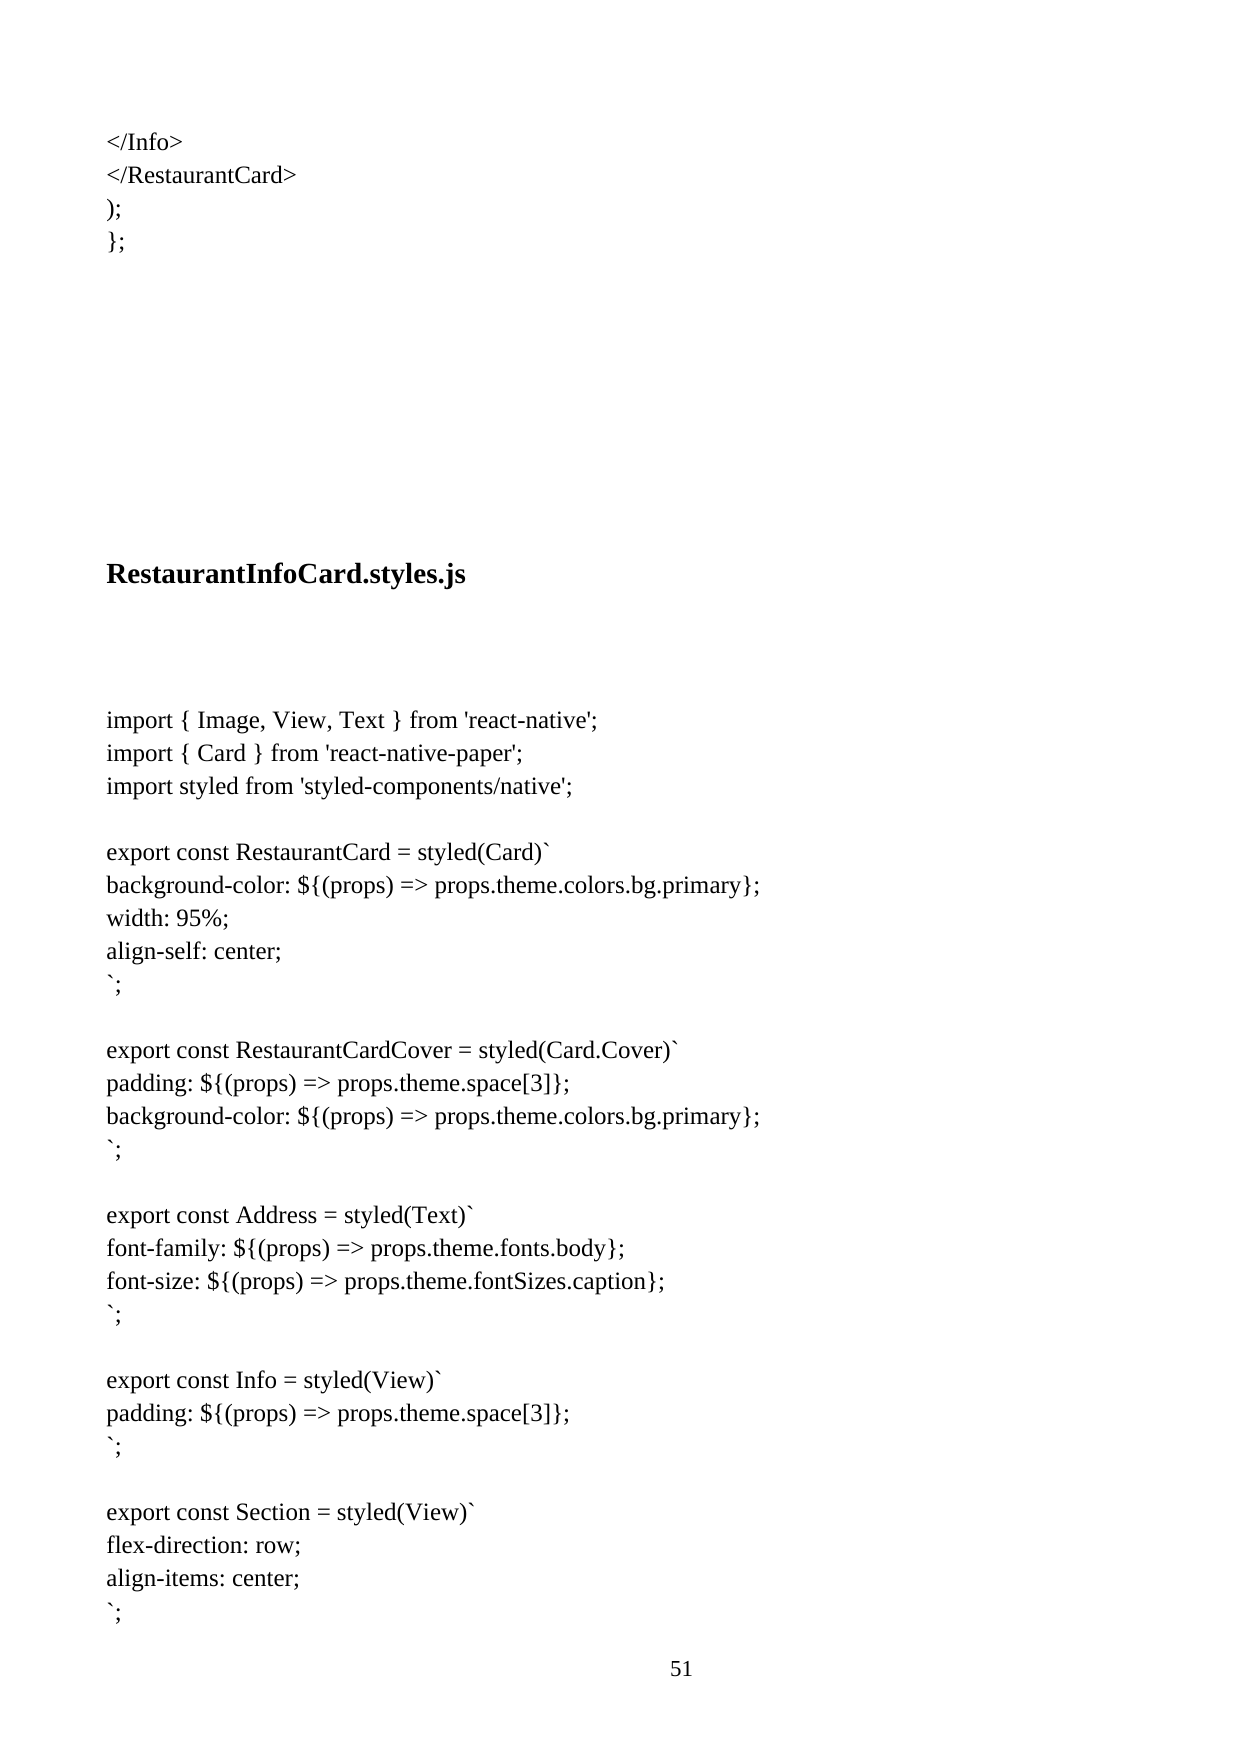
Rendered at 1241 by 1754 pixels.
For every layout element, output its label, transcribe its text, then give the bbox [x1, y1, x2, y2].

text import { Card } from 'react-native-paper'; [106, 738, 1240, 767]
text export const Section = styled(View)` [106, 1497, 1240, 1526]
text font-family: ${(props) => props.theme.fonts.body}; [106, 1233, 1240, 1262]
text align-self: center; [106, 936, 1240, 965]
text export const RestaurantCardCover = styled(Card.Cover)` [106, 1035, 1240, 1064]
text font-size: ${(props) => props.theme.fontSizes.caption}; [106, 1266, 1240, 1295]
text export const RestaurantCard = styled(Card)` [106, 837, 1240, 866]
text align-items: center; [106, 1563, 1240, 1592]
text </Info> [106, 127, 1240, 156]
text `; [106, 969, 1240, 998]
text export const Address = styled(Text)` [106, 1200, 1240, 1229]
text </RestaurantCard> [106, 160, 1240, 189]
text padding: ${(props) => props.theme.space[3]}; [106, 1068, 1240, 1097]
text `; [106, 1299, 1240, 1328]
text import { Image, View, Text } from 'react-native'; [106, 705, 1240, 734]
text `; [106, 1134, 1240, 1163]
text padding: ${(props) => props.theme.space[3]}; [106, 1398, 1240, 1427]
text background-color: ${(props) => props.theme.colors.bg.primary}; [106, 870, 1240, 899]
text ); [106, 193, 1240, 222]
text RestaurantInfoCard.styles.js [106, 556, 1240, 590]
text export const Info = styled(View)` [106, 1365, 1240, 1394]
text width: 95%; [106, 903, 1240, 932]
text `; [106, 1597, 1240, 1625]
text }; [106, 226, 1240, 255]
text `; [106, 1431, 1240, 1460]
text flex-direction: row; [106, 1531, 1240, 1559]
text background-color: ${(props) => props.theme.colors.bg.primary}; [106, 1101, 1240, 1130]
text import styled from 'styled-components/native'; [106, 771, 1240, 800]
